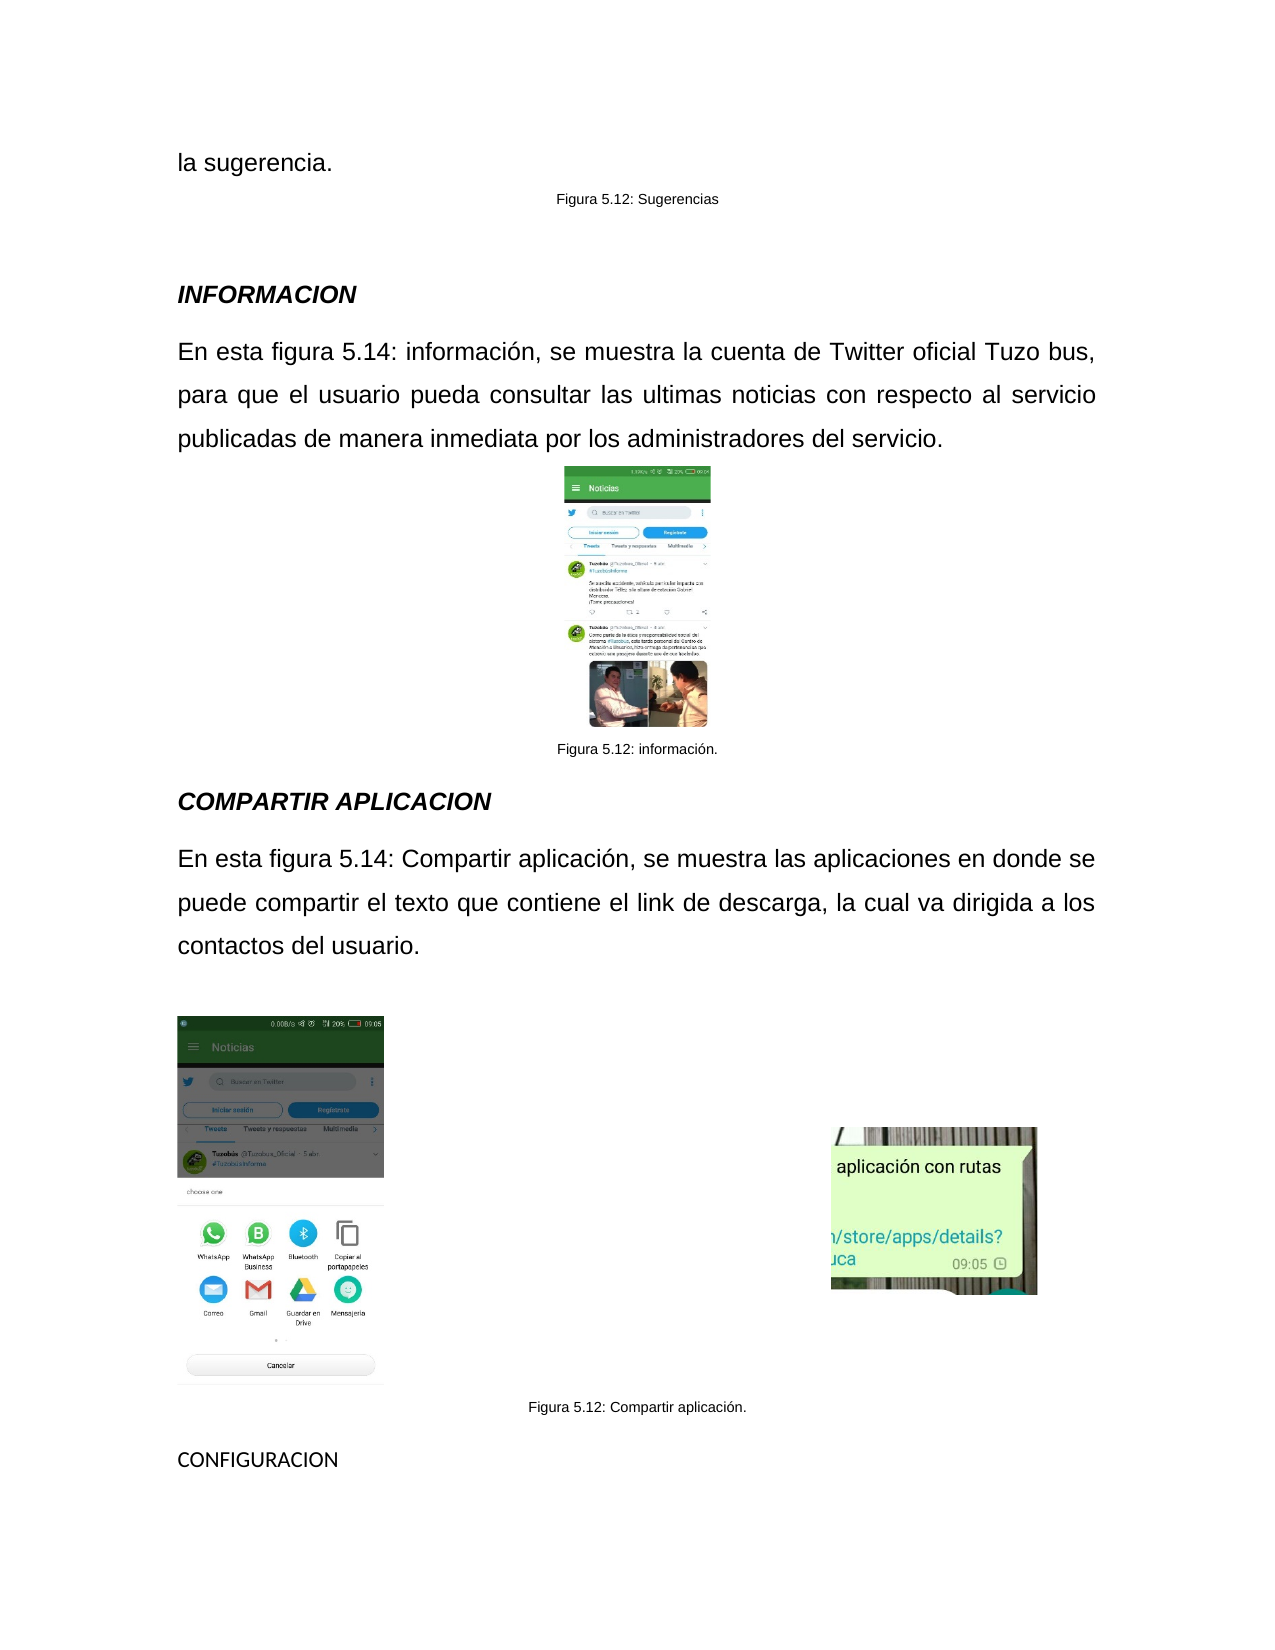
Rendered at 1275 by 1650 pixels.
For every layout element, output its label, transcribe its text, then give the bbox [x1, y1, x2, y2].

text INFORMACION [177, 280, 1098, 309]
text Figura 5.12: Sugerencias [177, 191, 1098, 208]
text COMPARTIR APLICACION [177, 787, 1098, 816]
picture [564, 466, 711, 727]
text En esta figura 5.14: información, se muestra la cuenta de Twitter oficial Tuzo bus, para que el usuario pueda consultar las ultimas noticias con respecto al servicio publicadas de manera inmediata por los administradores del servicio. [177, 337, 1098, 452]
picture [177, 1016, 384, 1385]
text En esta figura 5.14: Compartir aplicación, se muestra las aplicaciones en donde se puede compartir el texto que contiene el link de descarga, la cual va dirigida a los contactos del usuario. [177, 844, 1098, 959]
text Figura 5.12: información. [177, 741, 1098, 758]
text Figura 5.12: Compartir aplicación. [177, 1399, 1098, 1416]
text CONFIGURACION [177, 1445, 1098, 1473]
picture [831, 1127, 1038, 1295]
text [177, 148, 1098, 176]
